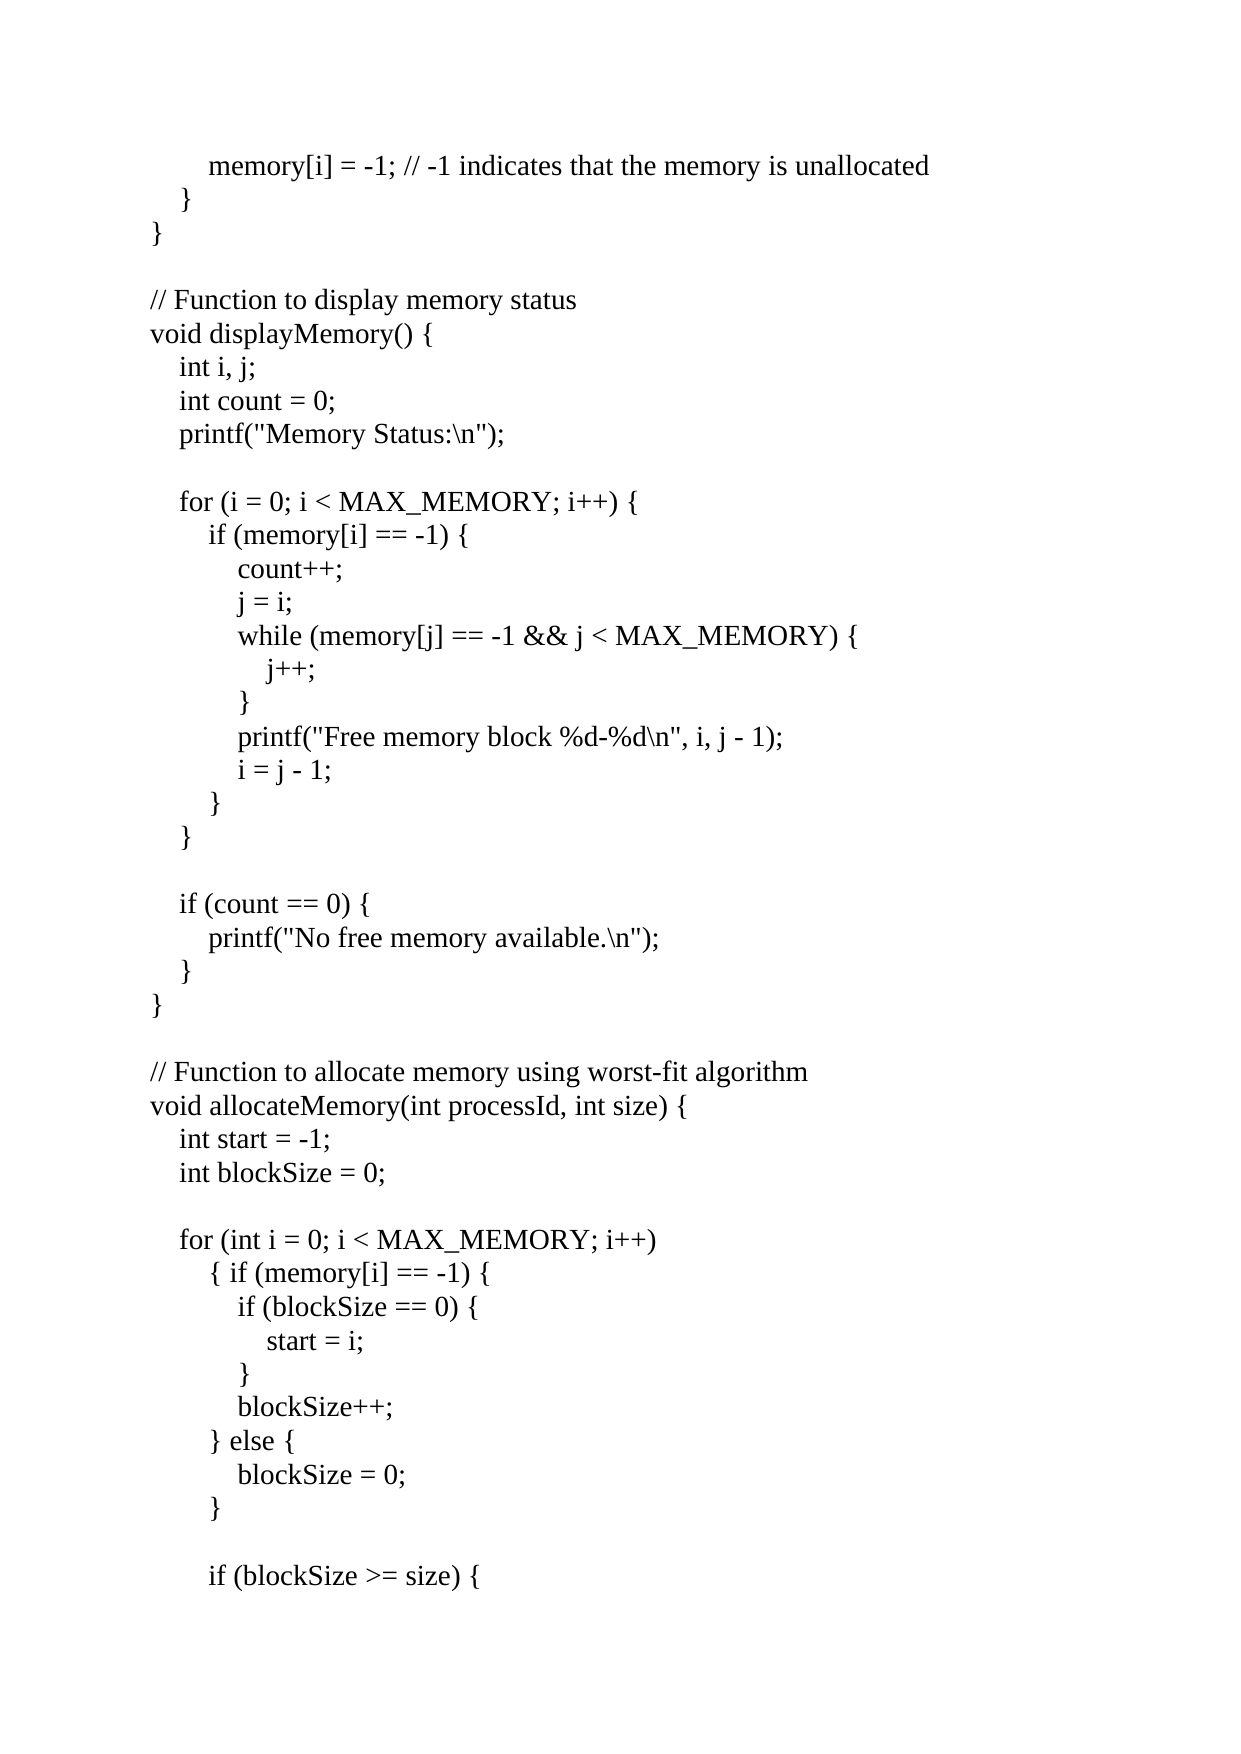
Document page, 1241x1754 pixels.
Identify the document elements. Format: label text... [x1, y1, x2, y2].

text for (int i = 0; i < MAX_MEMORY; i++) { if (memory[i] == -1) { [179, 1222, 674, 1289]
text int count = 0; printf("Memory Status:\n"); [179, 383, 506, 450]
text if (memory[i] == -1) { count++; [208, 517, 472, 584]
text if (blockSize == 0) { start = i; [237, 1289, 482, 1356]
text } [208, 1491, 1176, 1524]
text } [179, 953, 1176, 987]
text } [237, 685, 1176, 718]
text } [237, 1356, 1176, 1390]
text int start = -1; [179, 1121, 1176, 1155]
text } [208, 786, 1176, 819]
text // Function to allocate memory using worst-fit algorithm void allocateMemory(int processId, int size) { [150, 1054, 810, 1121]
text j = i; [237, 584, 1176, 618]
text } [179, 819, 1176, 853]
text blockSize++; [237, 1390, 1176, 1423]
text if (blockSize >= size) { [208, 1558, 1176, 1591]
text printf("Free memory block %d-%d\n", i, j - 1); i = j - 1; [237, 719, 785, 786]
text int i, j; [179, 349, 1176, 383]
text for (i = 0; i < MAX_MEMORY; i++) { [179, 484, 1176, 517]
text // Function to display memory status void displayMemory() { [150, 282, 579, 349]
text int blockSize = 0; [179, 1155, 1176, 1188]
text } else { [208, 1423, 1176, 1457]
text blockSize = 0; [237, 1457, 1176, 1491]
text while (memory[j] == -1 && j < MAX_MEMORY) { j++; [237, 618, 870, 685]
text } [150, 215, 1176, 249]
text printf("No free memory available.\n"); [208, 920, 1176, 953]
text } [150, 987, 1176, 1021]
text if (count == 0) { [179, 886, 1176, 920]
text } [179, 182, 1176, 215]
text memory[i] = -1; // -1 indicates that the memory is unallocated [208, 148, 1176, 182]
